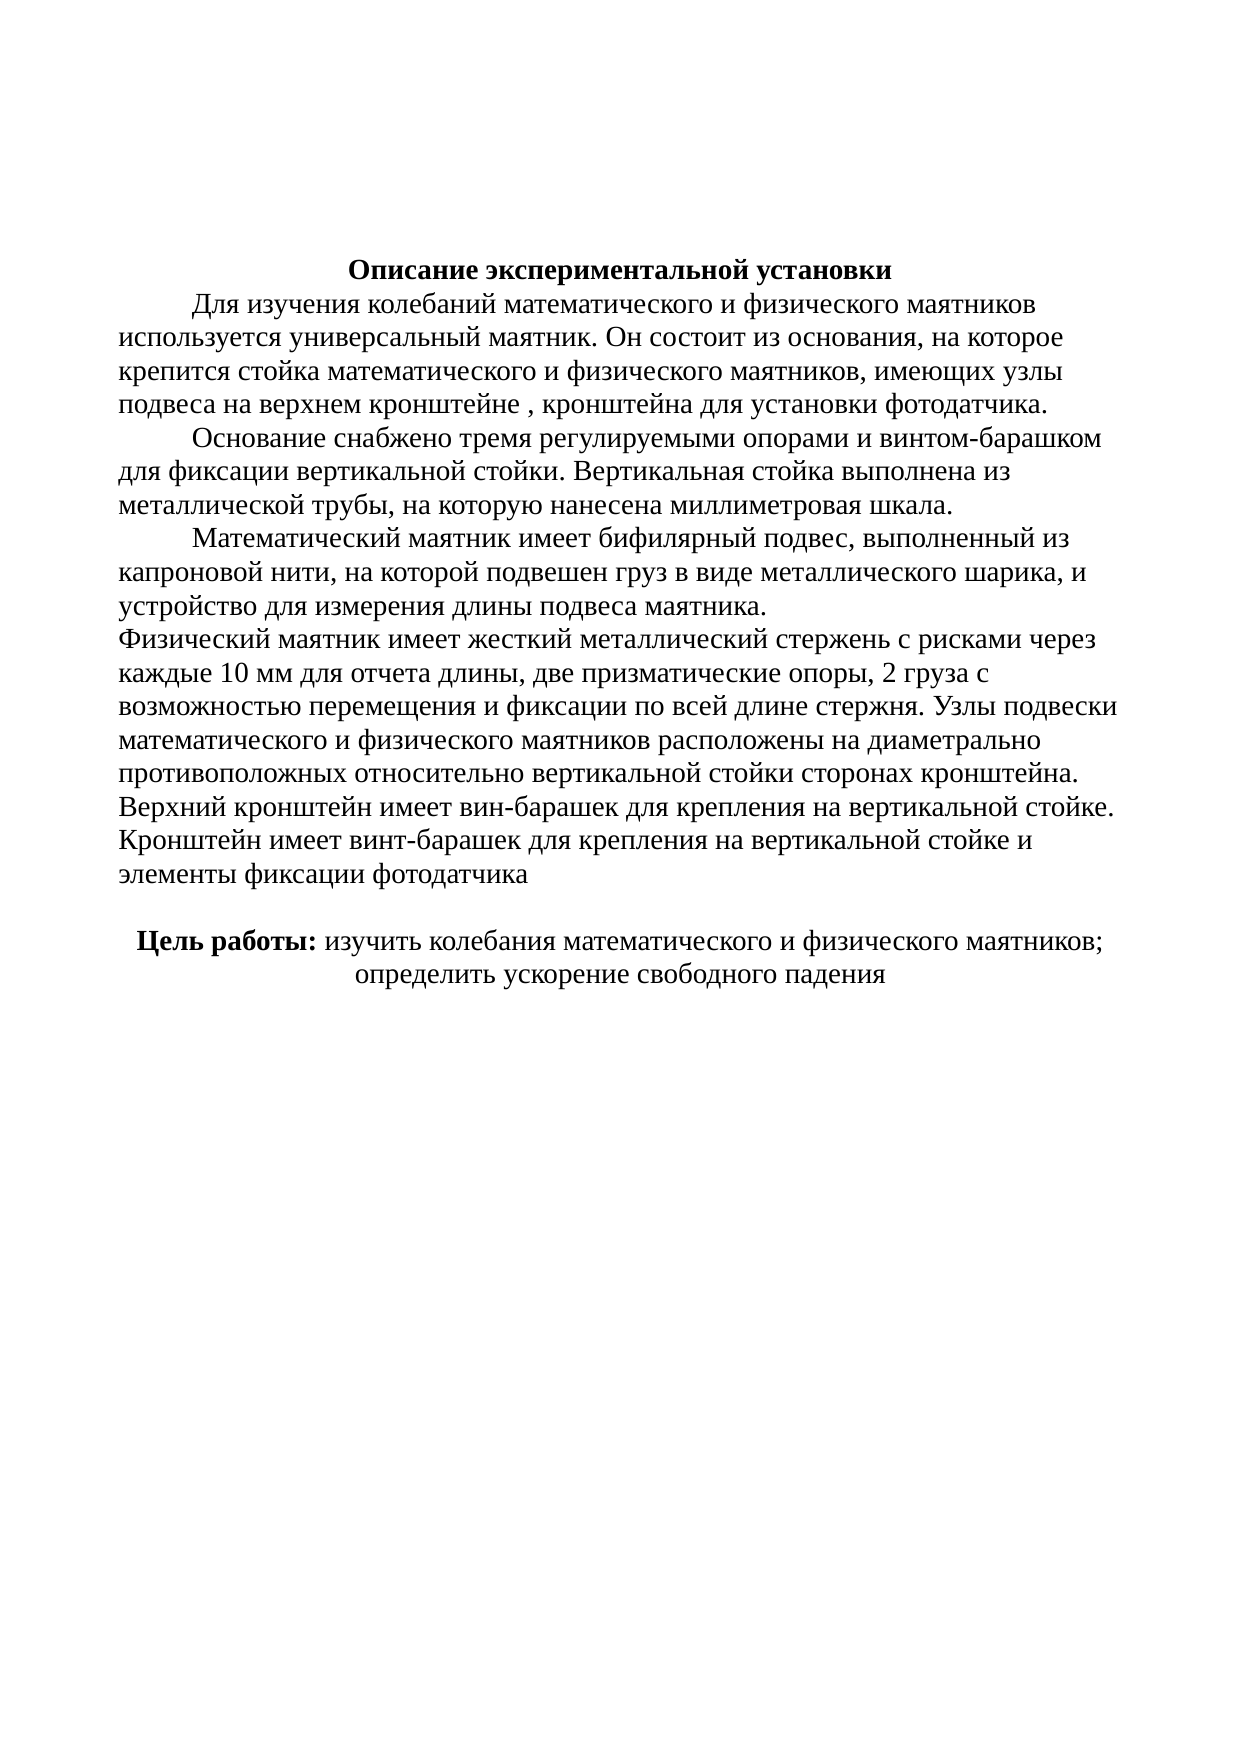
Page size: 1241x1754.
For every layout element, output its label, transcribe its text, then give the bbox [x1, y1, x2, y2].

text Цель работы: изучить колебания математического и физического маятников; определить ускорение свободного падения [118, 923, 1122, 990]
text Физический маятник имеет жесткий металлический стержень с рисками через каждые 10 мм для отчета длины, две призматические опоры, 2 груза с возможностью перемещения и фиксации по всей длине стержня. Узлы подвески математического и физического маятников расположены на диаметрально противоположных относительно вертикальной стойки сторонах кронштейна. Верхний кронштейн имеет вин-барашек для крепления на вертикальной стойке. Кронштейн имеет винт-барашек для крепления на вертикальной стойке и элементы фиксации фотодатчика [118, 621, 1122, 889]
text Основание снабжено тремя регулируемыми опорами и винтом-барашком для фиксации вертикальной стойки. Вертикальная стойка выполнена из металлической трубы, на которую нанесена миллиметровая шкала. [118, 420, 1122, 521]
text Математический маятник имеет бифилярный подвес, выполненный из капроновой нити, на которой подвешен груз в виде металлического шарика, и устройство для измерения длины подвеса маятника. [118, 521, 1122, 621]
text Описание экспериментальной установки [118, 252, 1122, 286]
text Для изучения колебаний математического и физического маятников используется универсальный маятник. Он состоит из основания, на которое крепится стойка математического и физического маятников, имеющих узлы подвеса на верхнем кронштейне , кронштейна для установки фотодатчика. [118, 286, 1122, 420]
